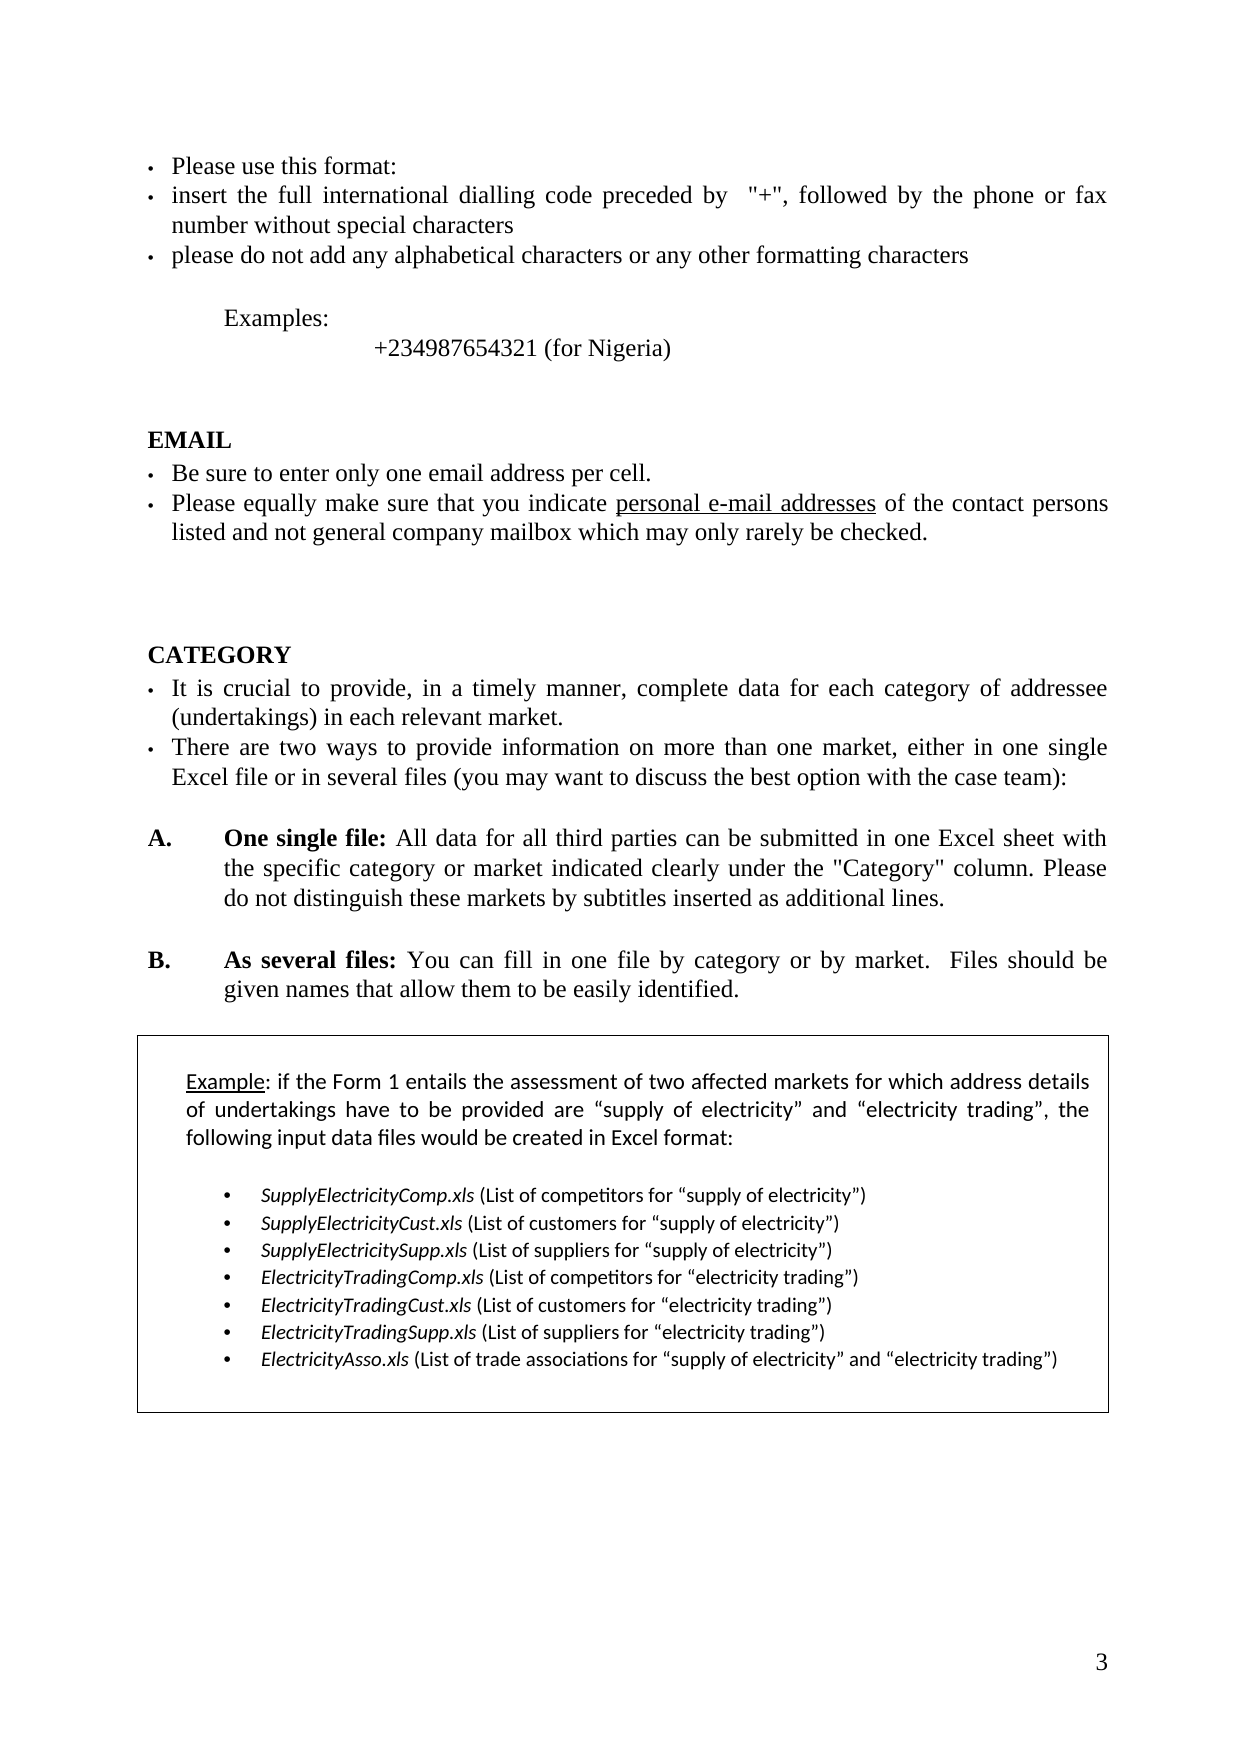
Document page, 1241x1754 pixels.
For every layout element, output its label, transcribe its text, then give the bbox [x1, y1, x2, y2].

list There are two ways to provide information on more than one market, either in one single Excel file or in several files (you may want to discuss the best option with the case team): [148, 732, 1108, 790]
list One single file: All data for all third parties can be submitted in one Excel sheet with the specific category or market indicated clearly under the "Category" column. Please do not distinguish these markets by subtitles inserted as additional lines. [148, 823, 1108, 911]
text +234987654321 (for Nigeria) [374, 333, 1108, 362]
list please do not add any alphabetical characters or any other formatting characters [148, 240, 1108, 268]
list It is crucial to provide, in a timely manner, complete data for each category of addressee (undertakings) in each relevant market. [148, 673, 1108, 731]
list Please equally make sure that you indicate personal e-mail addresses of the contact persons listed and not general company mailbox which may only rarely be checked. [148, 488, 1108, 546]
table_header Example: if the Form 1 entails the assessment of two affected markets for which address details of undertakings have to be provided are “supply of electricity” and “electricity trading”, the following input data files would be created in Excel format: SupplyElectricityComp.xls (List of competitors for “supply of electricity”) SupplyElectricityCust.xls (List of customers for “supply of electricity”) SupplyElectricitySupp.xls (List of suppliers for “supply of electricity”) ElectricityTradingComp.xls (List of competitors for “electricity trading”) ElectricityTradingCust.xls (List of customers for “electricity trading”) ElectricityTradingSupp.xls (List of suppliers for “electricity trading”) ElectricityAsso.xls (List of trade associations for “supply of electricity” and “electricity trading”) [138, 1036, 1108, 1412]
list Please use this format: [148, 151, 1108, 180]
text EMAIL [147, 426, 1108, 454]
list Be sure to enter only one email address per cell. [148, 458, 1108, 487]
list As several files: You can fill in one file by category or by market. Files should be given names that allow them to be easily identified. [148, 945, 1108, 1003]
text CATEGORY [147, 640, 1108, 669]
list insert the full international dialling code preceded by "+", followed by the phone or fax number without special characters [148, 181, 1108, 239]
text Examples: [224, 303, 1108, 332]
